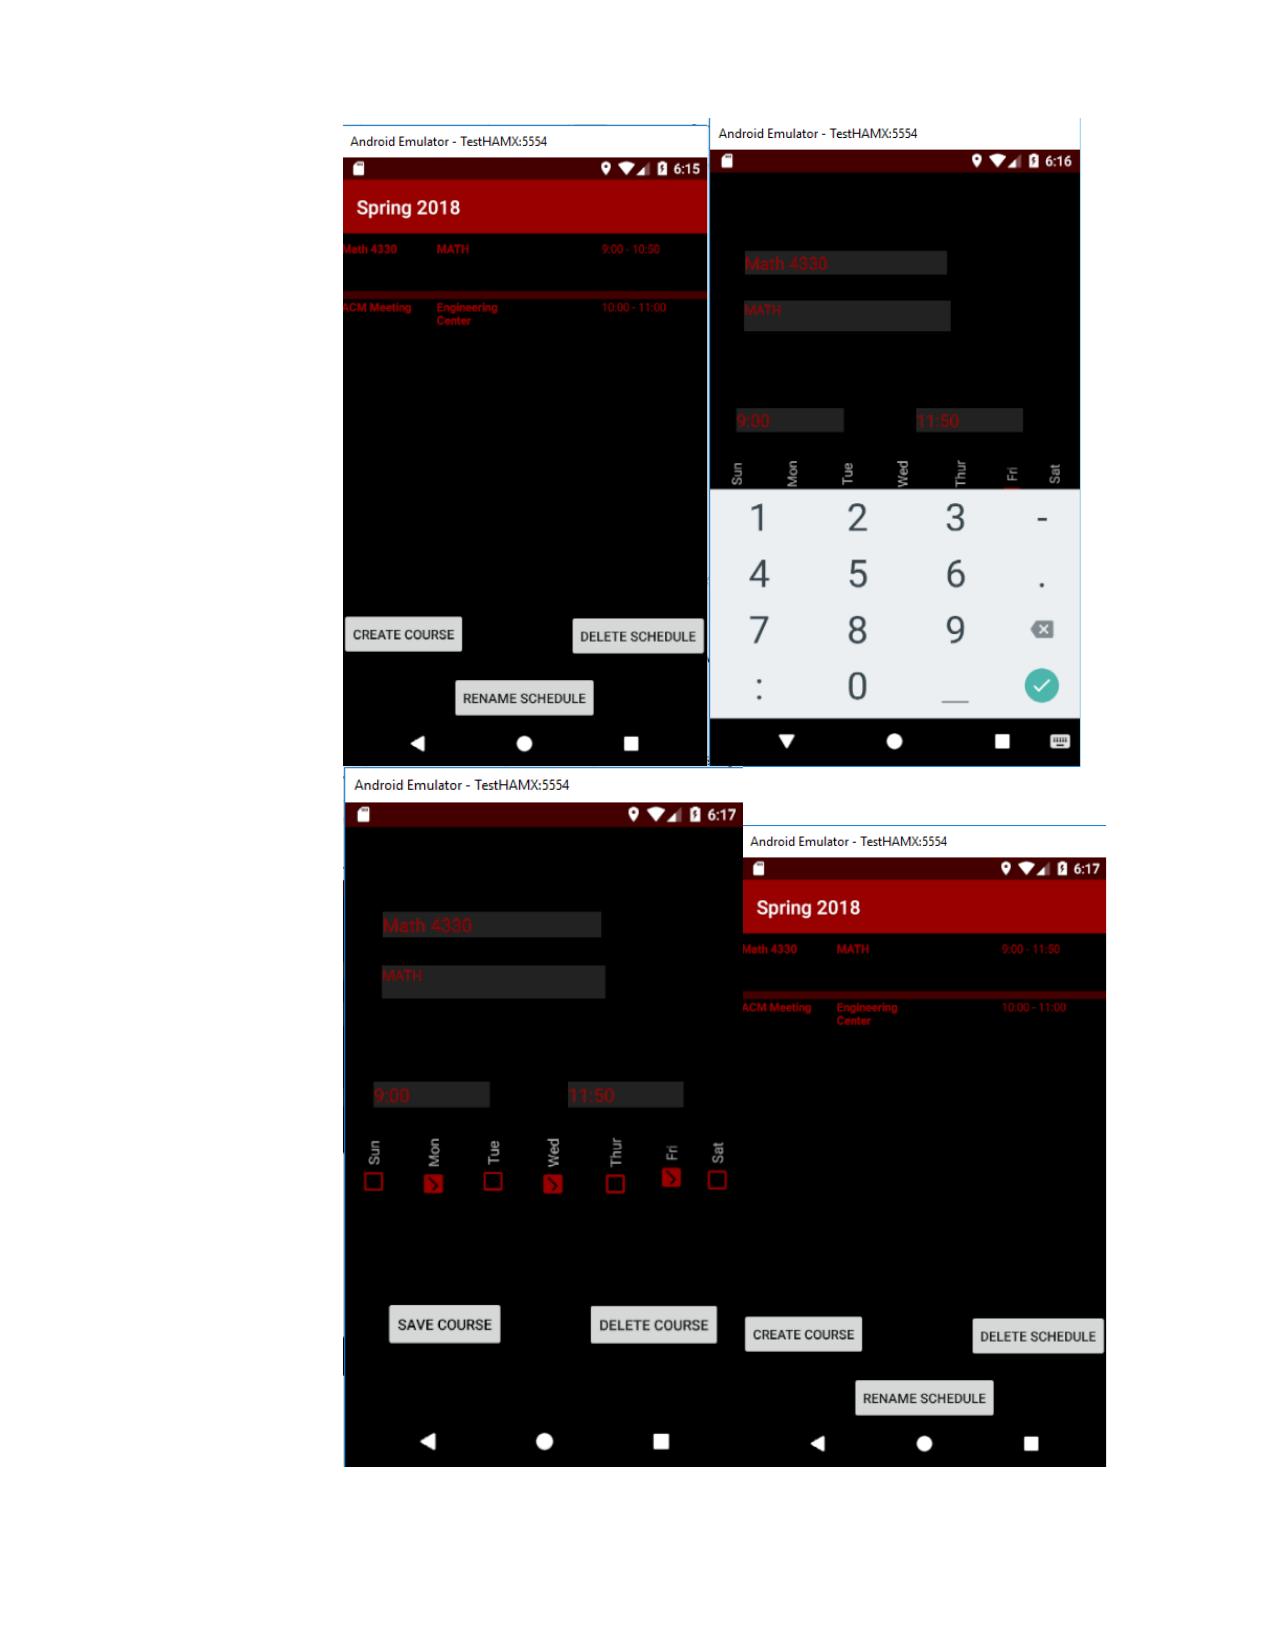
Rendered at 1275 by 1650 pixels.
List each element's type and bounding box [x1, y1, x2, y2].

picture [343, 118, 1107, 1467]
